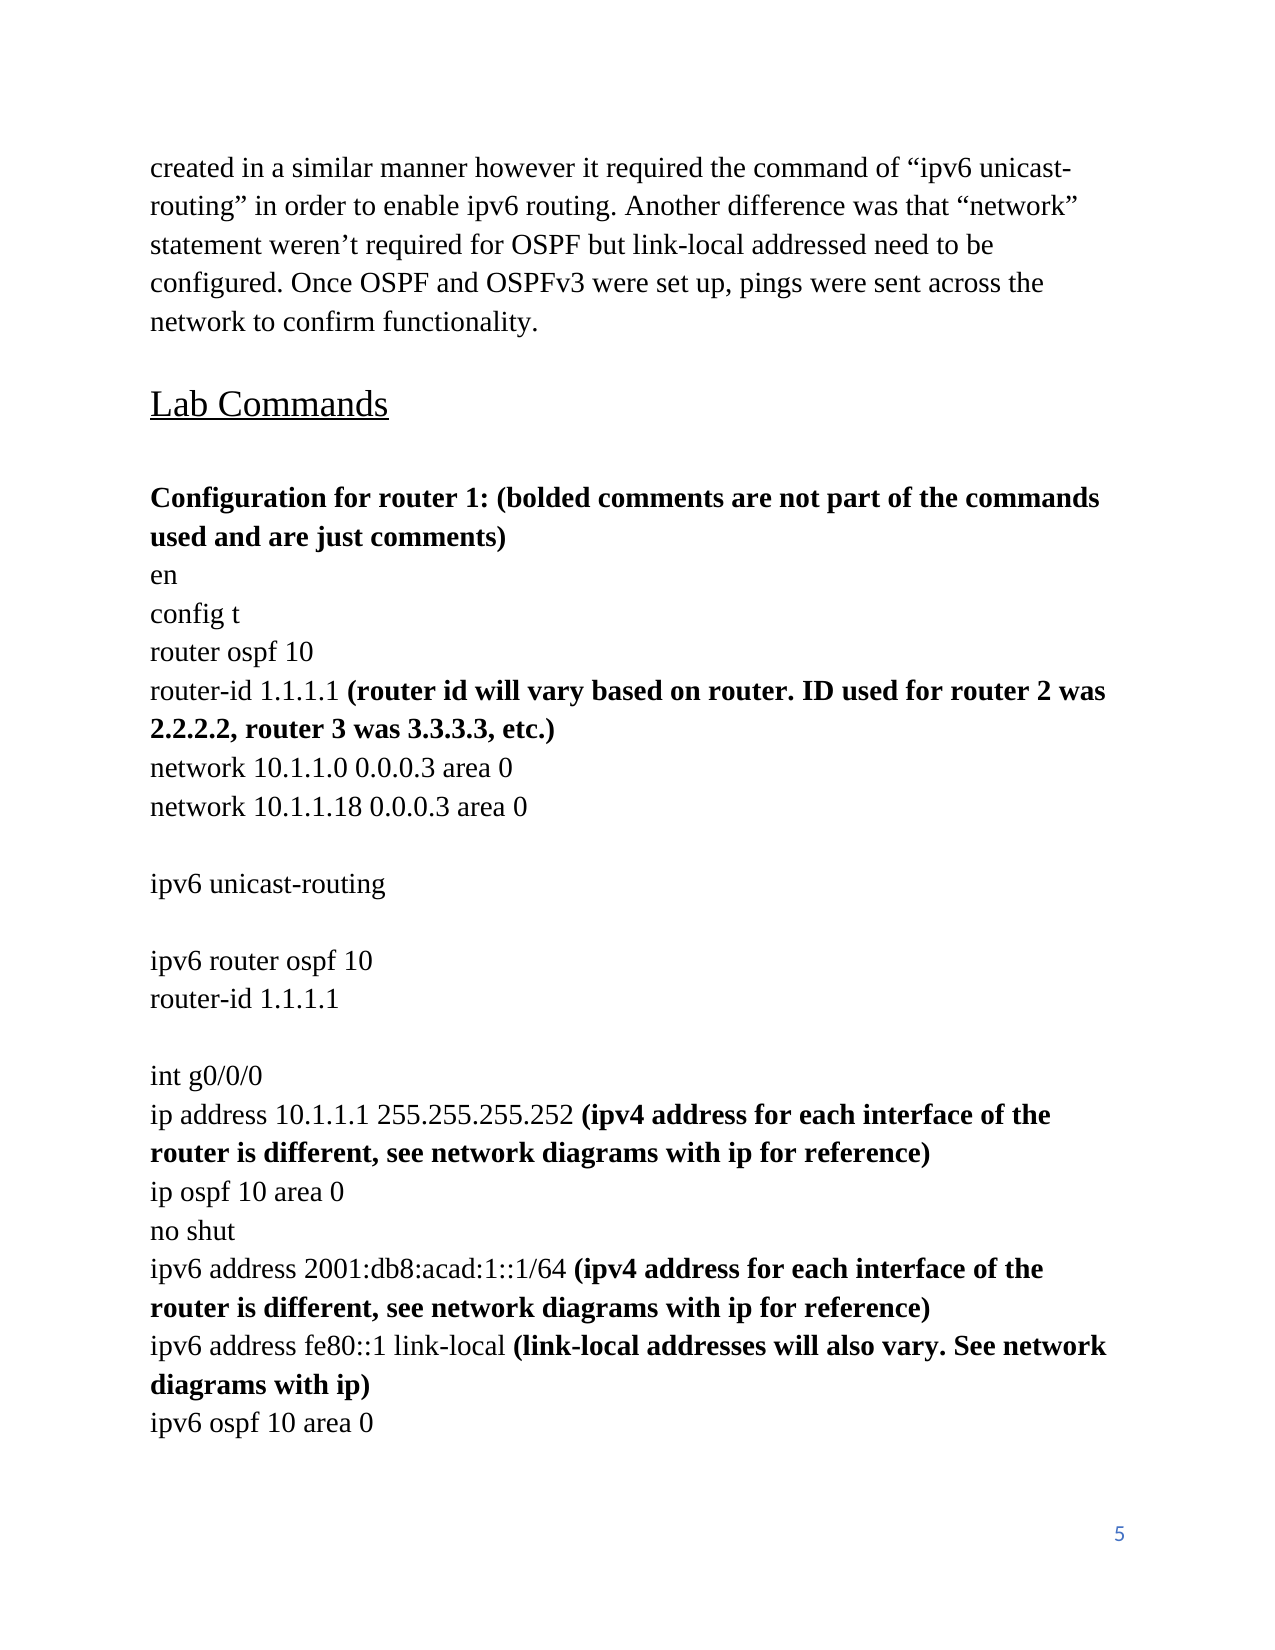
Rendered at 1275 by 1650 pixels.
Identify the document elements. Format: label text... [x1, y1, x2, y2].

text ipv6 address fe80::1 link-local (link-local addresses will also vary. See network diagrams with ip) [150, 1328, 1125, 1400]
text ip ospf 10 area 0 [150, 1174, 1125, 1208]
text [150, 150, 1125, 338]
text ipv6 address 2001:db8:acad:1::1/64 (ipv4 address for each interface of the router is different, see network diagrams with ip for reference) [150, 1251, 1125, 1323]
text config t [150, 596, 1125, 629]
text ip address 10.1.1.1 255.255.255.252 (ipv4 address for each interface of the router is different, see network diagrams with ip for reference) [150, 1097, 1125, 1169]
text ipv6 router ospf 10 [150, 943, 1125, 976]
text int g0/0/0 [150, 1058, 1125, 1092]
text en [150, 557, 1125, 591]
text router ospf 10 [150, 634, 1125, 668]
text ipv6 unicast-routing [150, 866, 1125, 899]
text Lab Commands [150, 381, 1125, 424]
text router-id 1.1.1.1 [150, 981, 1125, 1015]
text network 10.1.1.18 0.0.0.3 area 0 [150, 789, 1125, 822]
text ipv6 ospf 10 area 0 [150, 1405, 1125, 1439]
text no shut [150, 1213, 1125, 1246]
text router-id 1.1.1.1 (router id will vary based on router. ID used for router 2 was 2.2.2.2, router 3 was 3.3.3.3, etc.) [150, 673, 1125, 745]
text Configuration for router 1: (bolded comments are not part of the commands used and are just comments) [150, 480, 1125, 552]
text network 10.1.1.0 0.0.0.3 area 0 [150, 750, 1125, 784]
